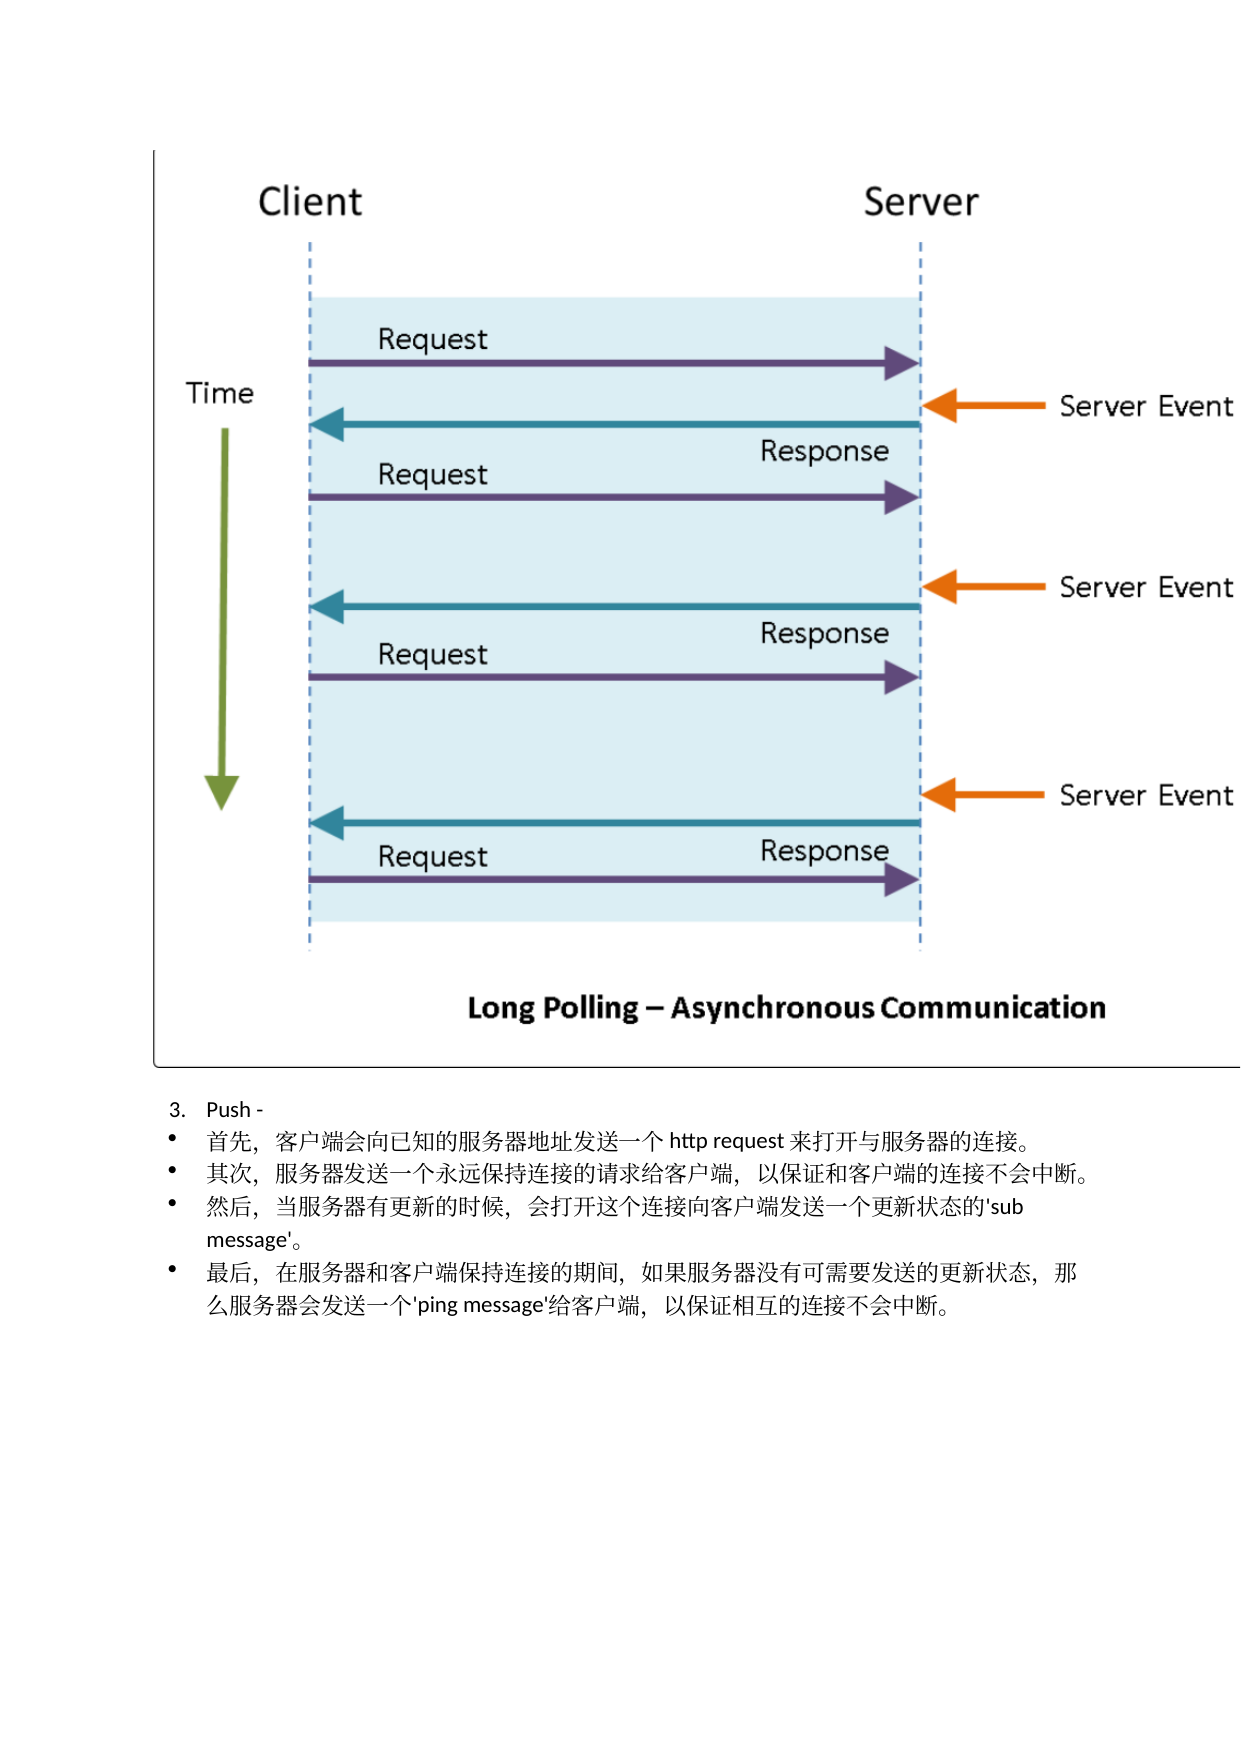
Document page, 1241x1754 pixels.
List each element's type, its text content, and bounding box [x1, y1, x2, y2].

list 其次，服务器发送一个永远保持连接的请求给客户端，以保证和客户端的连接不会中断。 [169, 1156, 1090, 1189]
list Push - [169, 1096, 1090, 1123]
list 最后，在服务器和客户端保持连接的期间，如果服务器没有可需要发送的更新状态，那么服务器会发送一个'ping message'给客户端，以保证相互的连接不会中断。 [169, 1255, 1090, 1321]
picture [150, 150, 1241, 1068]
list 首先，客户端会向已知的服务器地址发送一个http request来打开与服务器的连接。 [169, 1123, 1090, 1156]
list 然后，当服务器有更新的时候，会打开这个连接向客户端发送一个更新状态的'sub message'。 [169, 1189, 1090, 1255]
